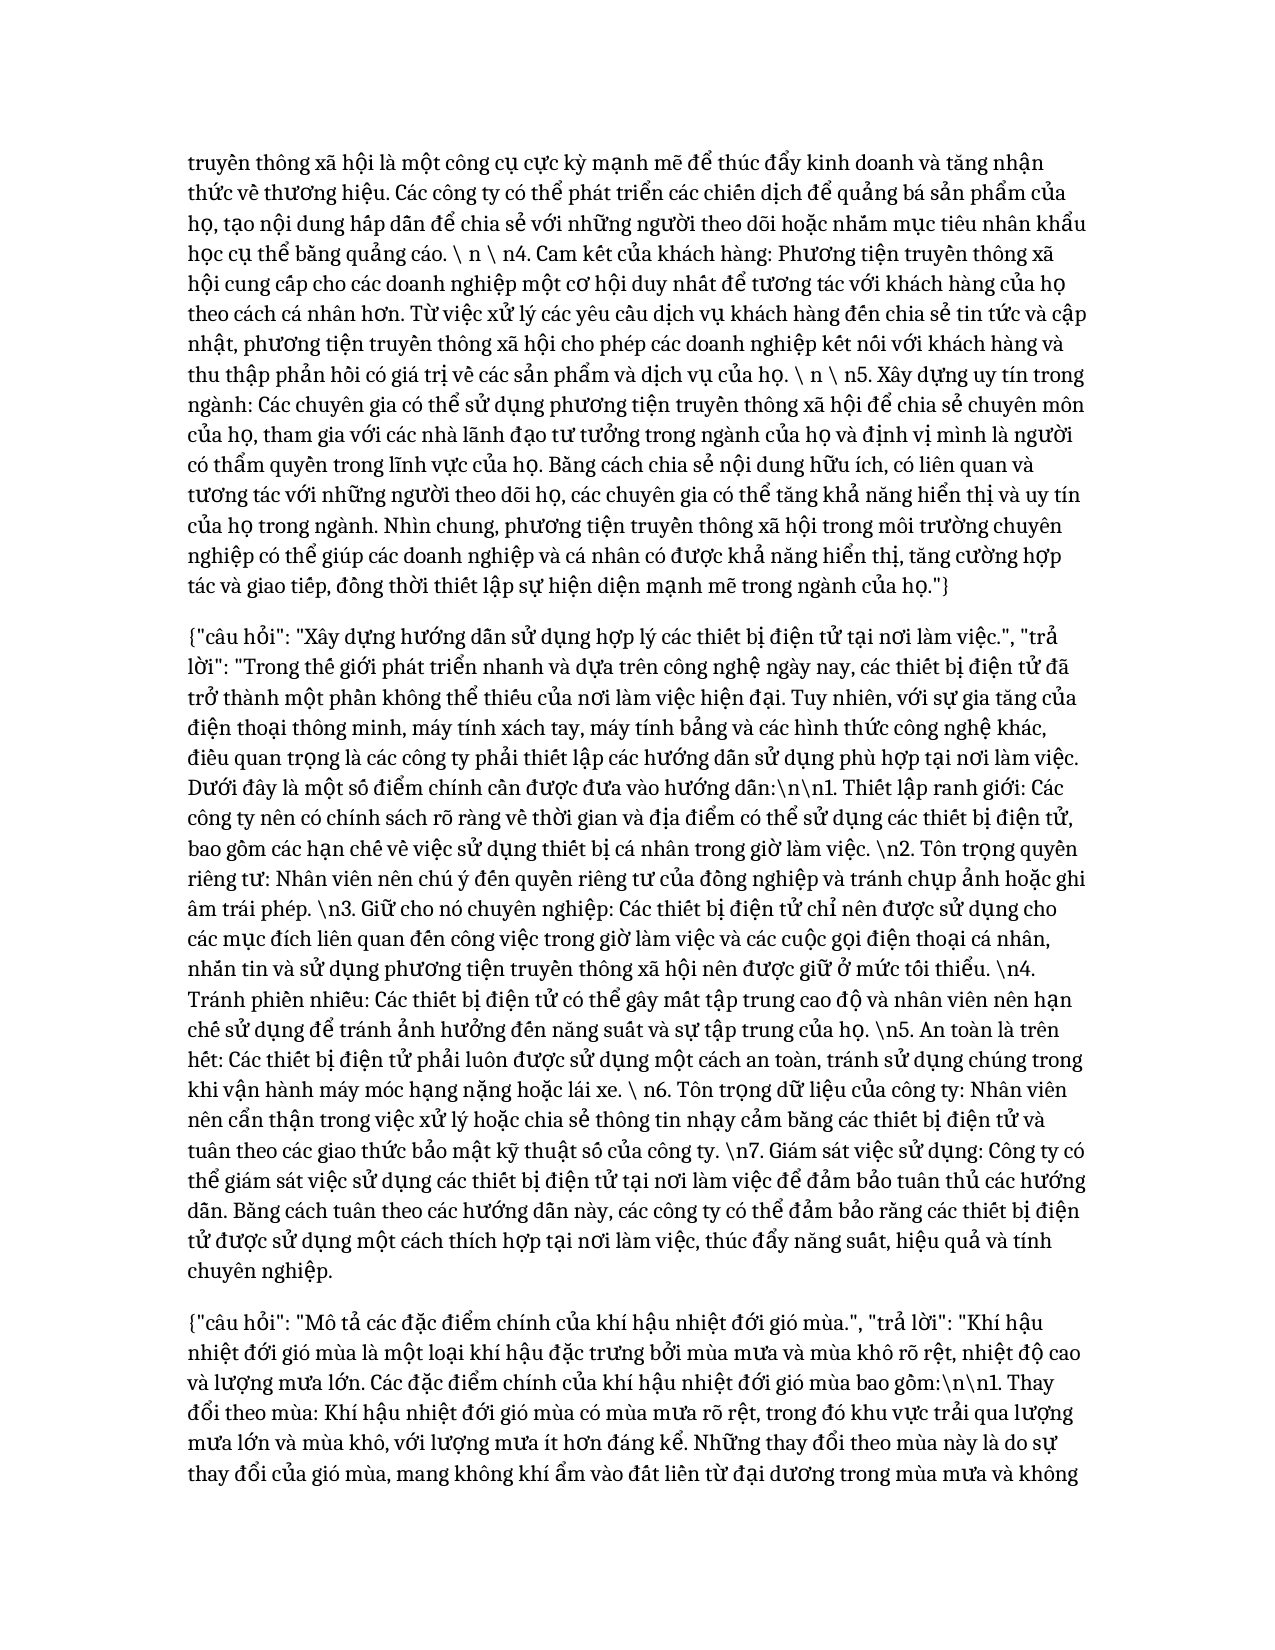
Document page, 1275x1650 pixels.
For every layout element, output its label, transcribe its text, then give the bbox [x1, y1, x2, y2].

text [187, 150, 1087, 599]
text {"câu hỏi": "Xây dựng hướng dẫn sử dụng hợp lý các thiết bị điện tử tại nơi làm việc.", "trả lời": "Trong thế giới phát triển nhanh và dựa trên công nghệ ngày nay, các thiết bị điện tử đã trở thành một phần không thể thiếu của nơi làm việc hiện đại. Tuy nhiên, với sự gia tăng của điện thoại thông minh, máy tính xách tay, máy tính bảng và các hình thức công nghệ khác, điều quan trọng là các công ty phải thiết lập các hướng dẫn sử dụng phù hợp tại nơi làm việc. Dưới đây là một số điểm chính cần được đưa vào hướng dẫn:\n\n1. Thiết lập ranh giới: Các công ty nên có chính sách rõ ràng về thời gian và địa điểm có thể sử dụng các thiết bị điện tử, bao gồm các hạn chế về việc sử dụng thiết bị cá nhân trong giờ làm việc. \n2. Tôn trọng quyền riêng tư: Nhân viên nên chú ý đến quyền riêng tư của đồng nghiệp và tránh chụp ảnh hoặc ghi âm trái phép. \n3. Giữ cho nó chuyên nghiệp: Các thiết bị điện tử chỉ nên được sử dụng cho các mục đích liên quan đến công việc trong giờ làm việc và các cuộc gọi điện thoại cá nhân, nhắn tin và sử dụng phương tiện truyền thông xã hội nên được giữ ở mức tối thiểu. \n4. Tránh phiền nhiễu: Các thiết bị điện tử có thể gây mất tập trung cao độ và nhân viên nên hạn chế sử dụng để tránh ảnh hưởng đến năng suất và sự tập trung của họ. \n5. An toàn là trên hết: Các thiết bị điện tử phải luôn được sử dụng một cách an toàn, tránh sử dụng chúng trong khi vận hành máy móc hạng nặng hoặc lái xe. \ n6. Tôn trọng dữ liệu của công ty: Nhân viên nên cẩn thận trong việc xử lý hoặc chia sẻ thông tin nhạy cảm bằng các thiết bị điện tử và tuân theo các giao thức bảo mật kỹ thuật số của công ty. \n7. Giám sát việc sử dụng: Công ty có thể giám sát việc sử dụng các thiết bị điện tử tại nơi làm việc để đảm bảo tuân thủ các hướng dẫn. Bằng cách tuân theo các hướng dẫn này, các công ty có thể đảm bảo rằng các thiết bị điện tử được sử dụng một cách thích hợp tại nơi làm việc, thúc đẩy năng suất, hiệu quả và tính chuyên nghiệp. [187, 624, 1087, 1285]
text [187, 1309, 1087, 1487]
